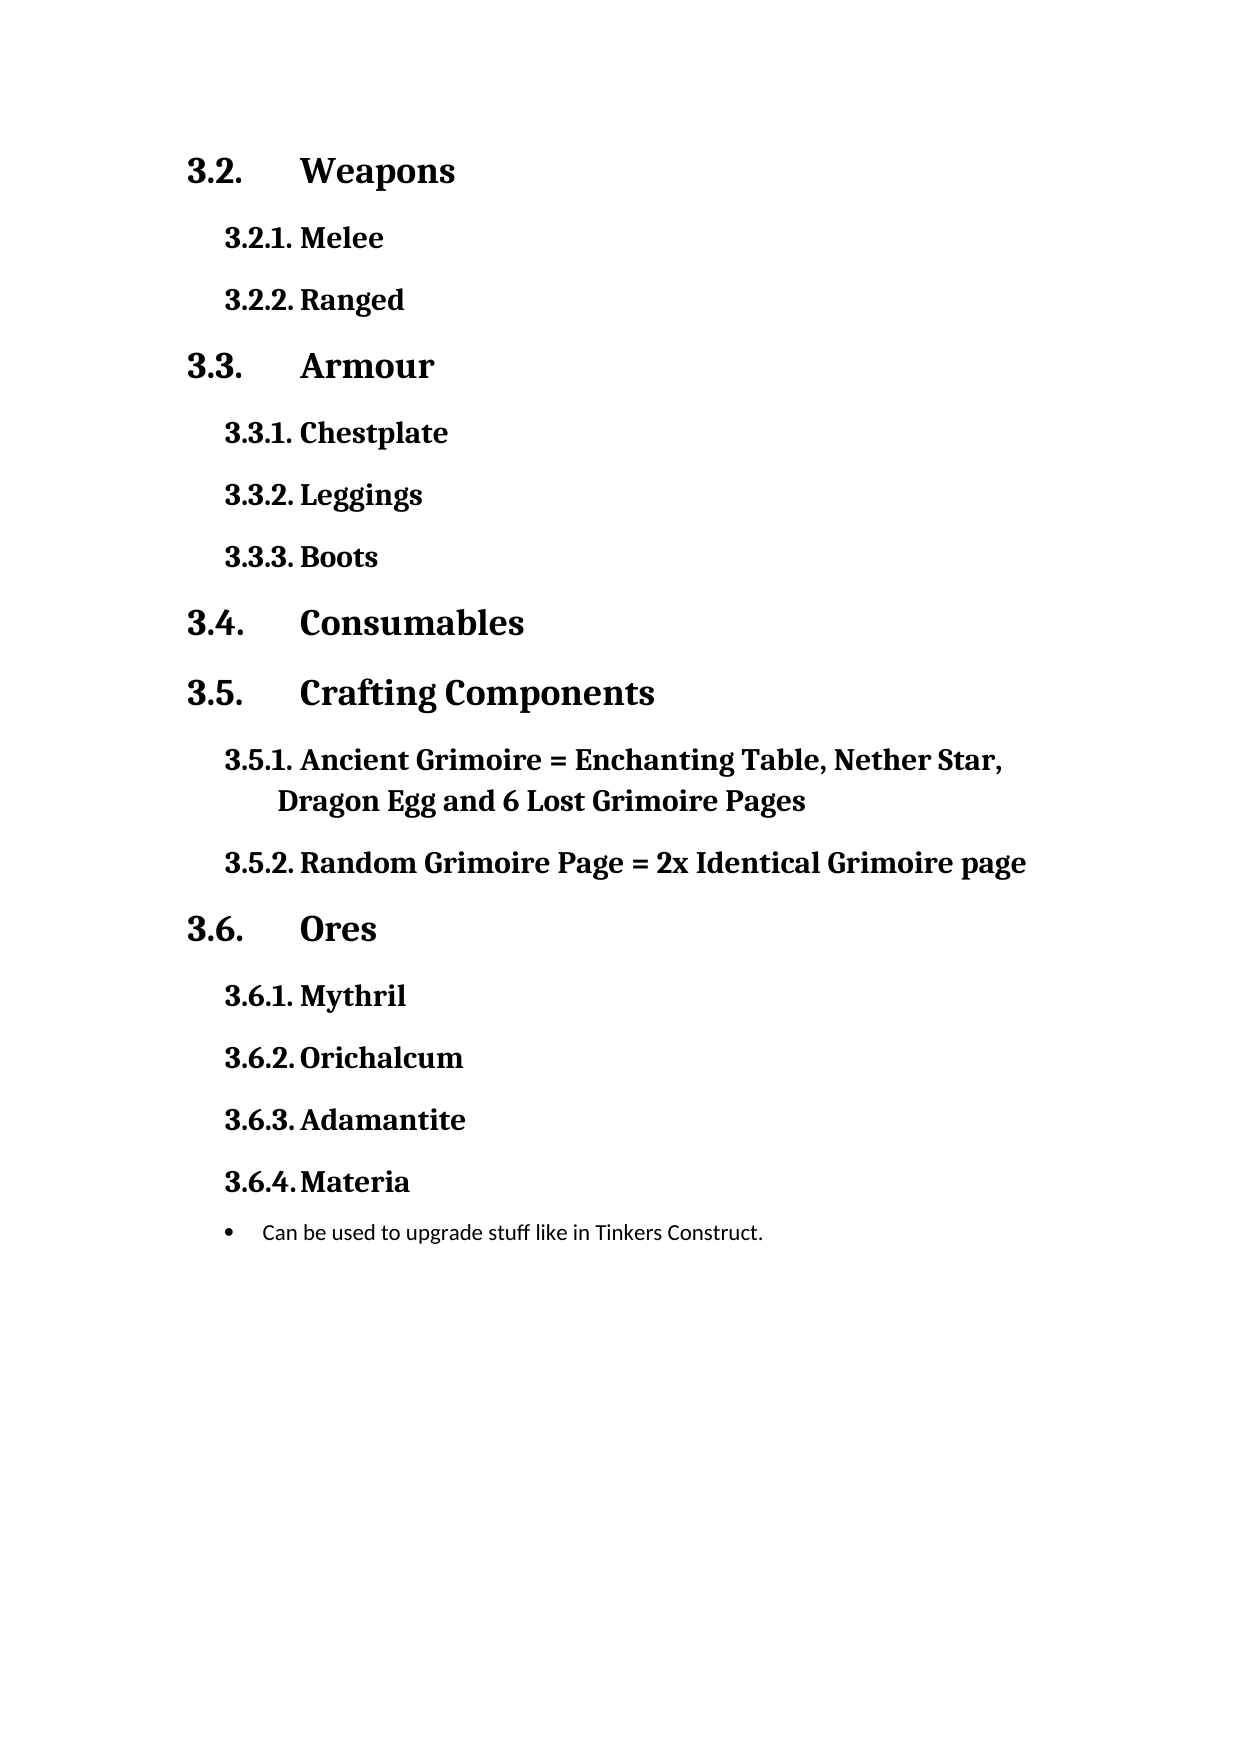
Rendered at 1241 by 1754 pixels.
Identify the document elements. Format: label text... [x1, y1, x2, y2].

subtitle Chestplate [225, 415, 1090, 451]
subtitle Materia [225, 1164, 1090, 1200]
list Can be used to upgrade stuff like in Tinkers Construct. [225, 1218, 1090, 1246]
subtitle Armour [187, 344, 1090, 388]
subtitle Boots [225, 539, 1090, 575]
subtitle Crafting Components [187, 672, 1090, 715]
subtitle Melee [225, 220, 1090, 256]
subtitle Ores [187, 907, 1090, 951]
subtitle Leggings [225, 477, 1090, 513]
subtitle Random Grimoire Page = 2x Identical Grimoire page [225, 845, 1090, 881]
subtitle Consumables [187, 601, 1090, 644]
subtitle Ancient Grimoire = Enchanting Table, Nether Star, Dragon Egg and 6 Lost Grimoire Pages [225, 742, 1090, 819]
subtitle Orichalcum [225, 1040, 1090, 1076]
subtitle Adamantite [225, 1102, 1090, 1138]
subtitle Weapons [187, 150, 1090, 193]
subtitle Ranged [225, 282, 1090, 318]
subtitle Mythril [225, 978, 1090, 1014]
